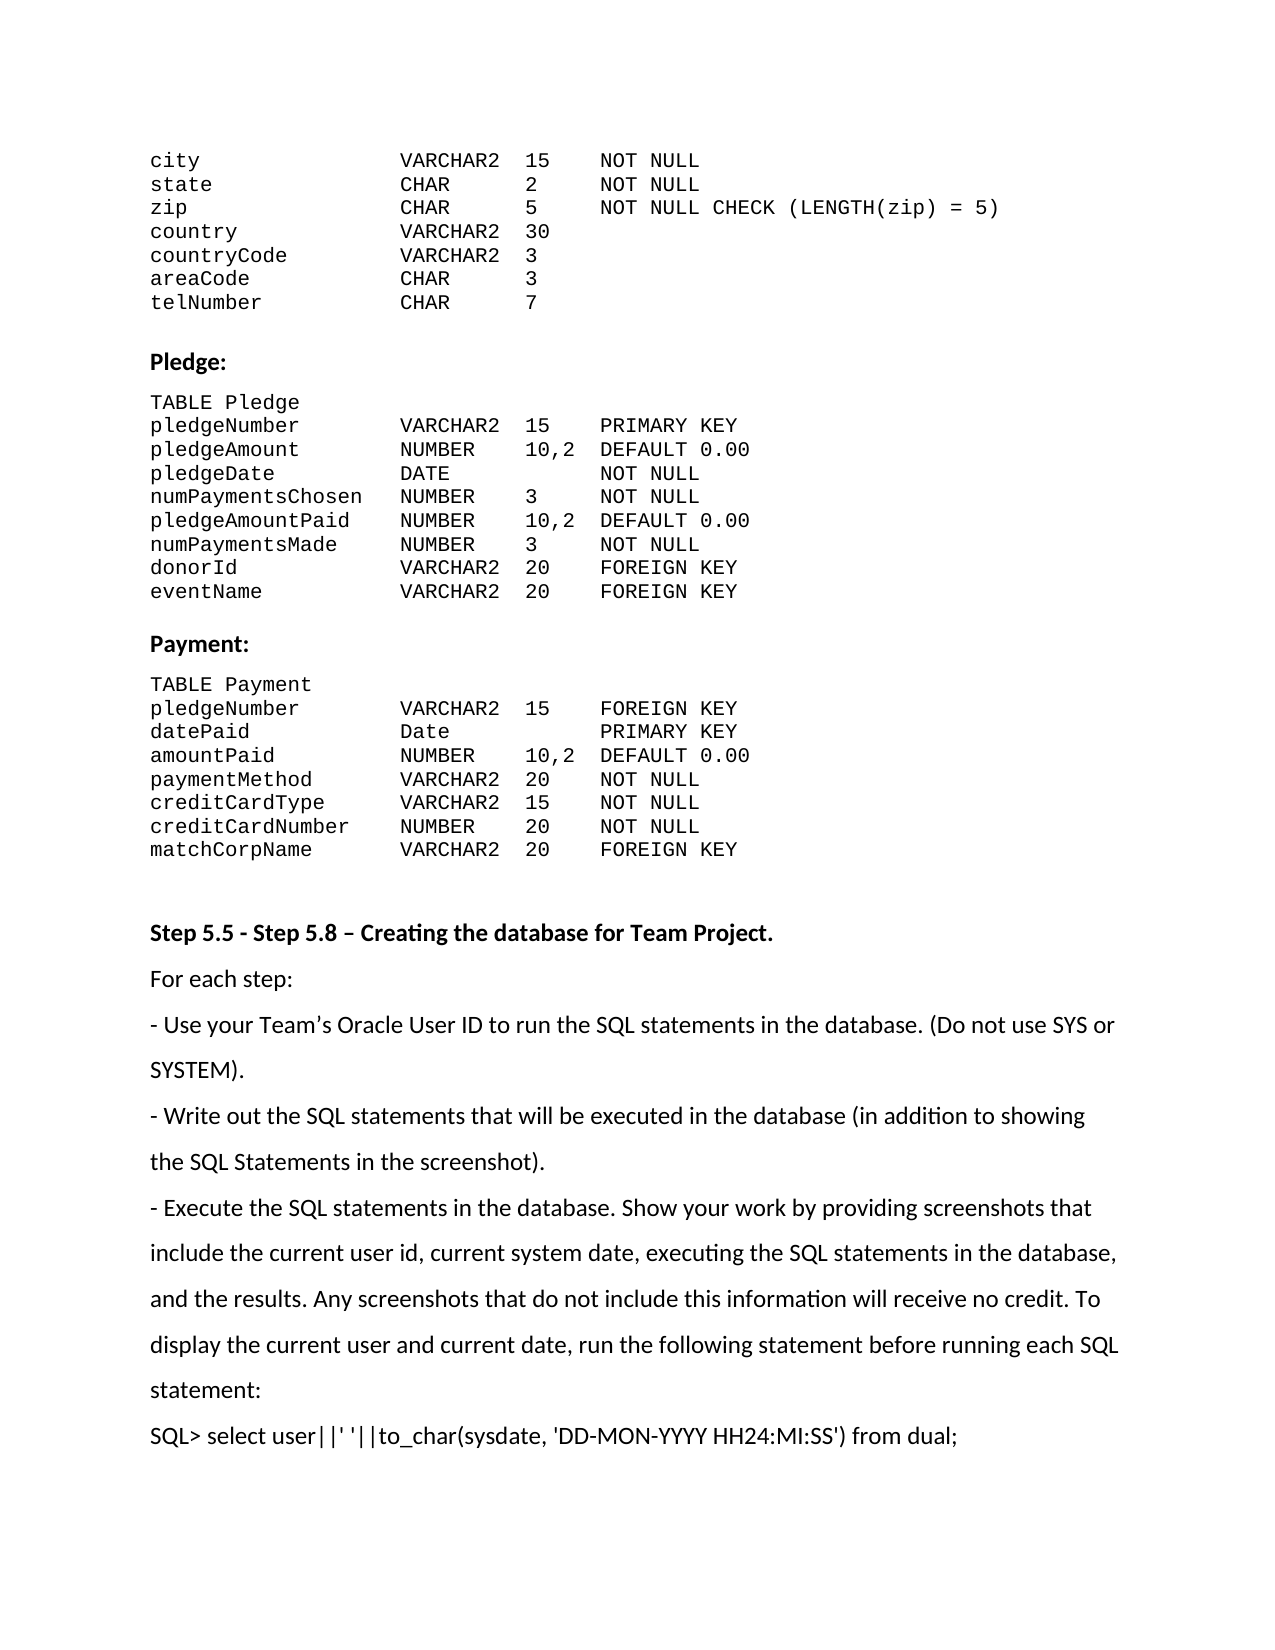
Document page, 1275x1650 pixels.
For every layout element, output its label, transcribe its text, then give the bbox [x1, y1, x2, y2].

text pledgeAmountPaid NUMBER 10,2 DEFAULT 0.00 [150, 510, 1125, 534]
text Step 5.5 - Step 5.8 – Creating the database for Team Project. [150, 917, 1125, 948]
text TABLE Pledge [150, 392, 1125, 415]
text eventName VARCHAR2 20 FOREIGN KEY [150, 581, 1125, 604]
text telNumber CHAR 7 [150, 292, 1125, 316]
text Payment: [150, 628, 1125, 659]
text state CHAR 2 NOT NULL [150, 174, 1125, 197]
text For each step: [150, 963, 1125, 993]
text pledgeNumber VARCHAR2 15 PRIMARY KEY [150, 415, 1125, 439]
text creditCardNumber NUMBER 20 NOT NULL [150, 816, 1125, 839]
text pledgeAmount NUMBER 10,2 DEFAULT 0.00 [150, 439, 1125, 463]
text SQL> select user||' '||to_char(sysdate, 'DD-MON-YYYY HH24:MI:SS') from dual; [150, 1420, 1125, 1451]
text donorId VARCHAR2 20 FOREIGN KEY [150, 557, 1125, 581]
text countryCode VARCHAR2 3 [150, 244, 1125, 268]
text datePaid Date PRIMARY KEY [150, 721, 1125, 745]
text numPaymentsMade NUMBER 3 NOT NULL [150, 534, 1125, 557]
text TABLE Payment [150, 674, 1125, 698]
text pledgeDate DATE NOT NULL [150, 463, 1125, 486]
text areaCode CHAR 3 [150, 268, 1125, 292]
text - Use your Team’s Oracle User ID to run the SQL statements in the database. (Do not use SYS or SYSTEM). [150, 1009, 1125, 1085]
text paymentMethod VARCHAR2 20 NOT NULL [150, 768, 1125, 792]
text zip CHAR 5 NOT NULL CHECK (LENGTH(zip) = 5) [150, 197, 1125, 221]
text amountPaid NUMBER 10,2 DEFAULT 0.00 [150, 745, 1125, 768]
text city VARCHAR2 15 NOT NULL [150, 150, 1125, 174]
text - Write out the SQL statements that will be executed in the database (in addition to showing the SQL Statements in the screenshot). [150, 1100, 1125, 1176]
text - Execute the SQL statements in the database. Show your work by providing screenshots that include the current user id, current system date, executing the SQL statements in the database, and the results. Any screenshots that do not include this information will receive no credit. To display the current user and current date, run the following statement before running each SQL statement: [150, 1192, 1125, 1405]
text matchCorpName VARCHAR2 20 FOREIGN KEY [150, 839, 1125, 863]
text numPaymentsChosen NUMBER 3 NOT NULL [150, 486, 1125, 510]
text pledgeNumber VARCHAR2 15 FOREIGN KEY [150, 698, 1125, 721]
text country VARCHAR2 30 [150, 221, 1125, 244]
text Pledge: [150, 346, 1125, 377]
text creditCardType VARCHAR2 15 NOT NULL [150, 792, 1125, 816]
